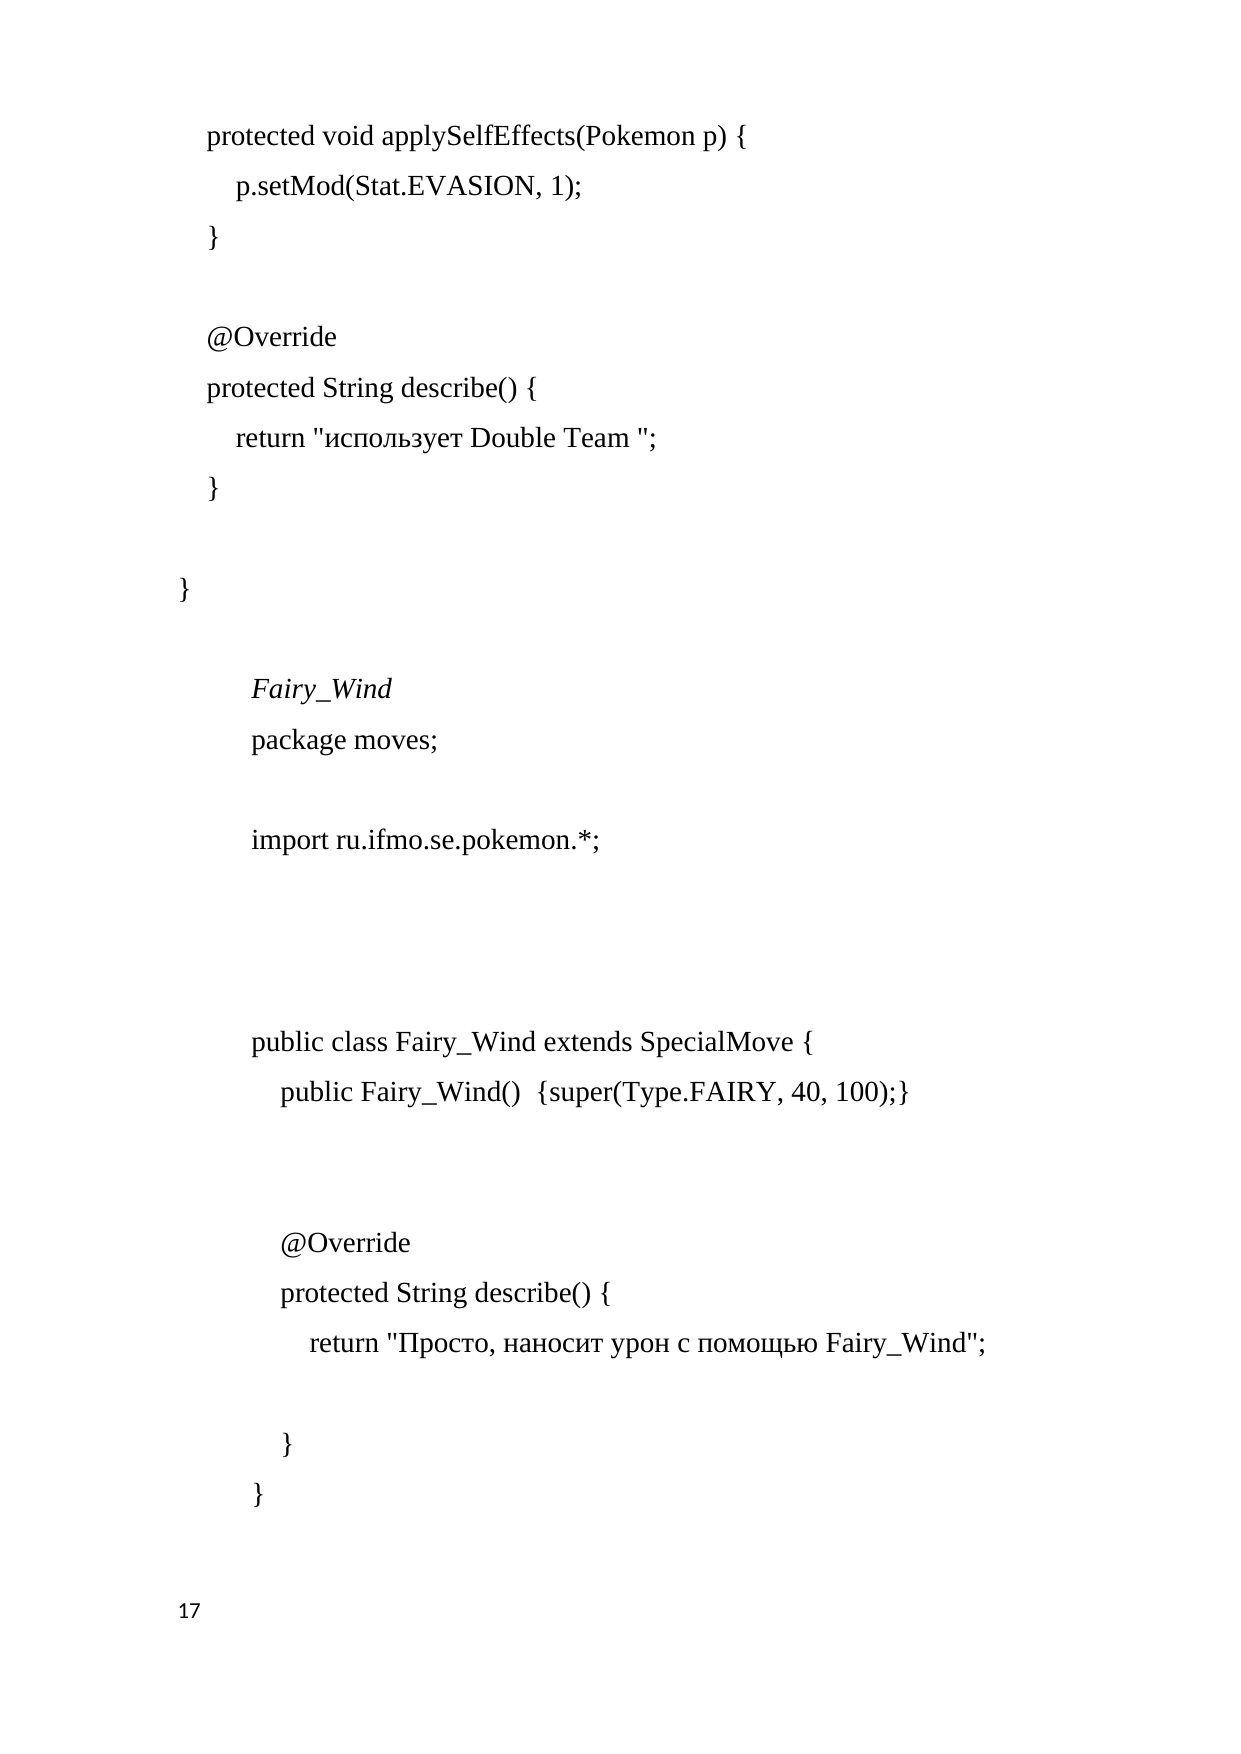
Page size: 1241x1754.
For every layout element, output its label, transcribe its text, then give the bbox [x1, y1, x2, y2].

text @Override [177, 319, 1152, 353]
text return "Просто, наносит урон с помощью Fairy_Wind"; [177, 1326, 1152, 1359]
text } [177, 470, 1152, 504]
text Fairy_Wind [177, 672, 1152, 705]
text package moves; [177, 722, 1152, 755]
text p.setMod(Stat.EVASION, 1); [177, 168, 1152, 202]
text protected String describe() { [177, 1275, 1152, 1309]
text import ru.ifmo.se.pokemon.*; [177, 822, 1152, 856]
text protected String describe() { [177, 370, 1152, 403]
text protected void applySelfEffects(Pokemon p) { [177, 118, 1152, 152]
text return "использует Double Team "; [177, 420, 1152, 453]
text @Override [177, 1225, 1152, 1258]
text } [177, 1477, 1152, 1510]
text public Fairy_Wind() {super(Type.FAIRY, 40, 100);} [177, 1074, 1152, 1108]
text public class Fairy_Wind extends SpecialMove { [177, 1024, 1152, 1057]
text } [177, 571, 1152, 604]
text } [177, 1426, 1152, 1460]
text } [177, 219, 1152, 252]
